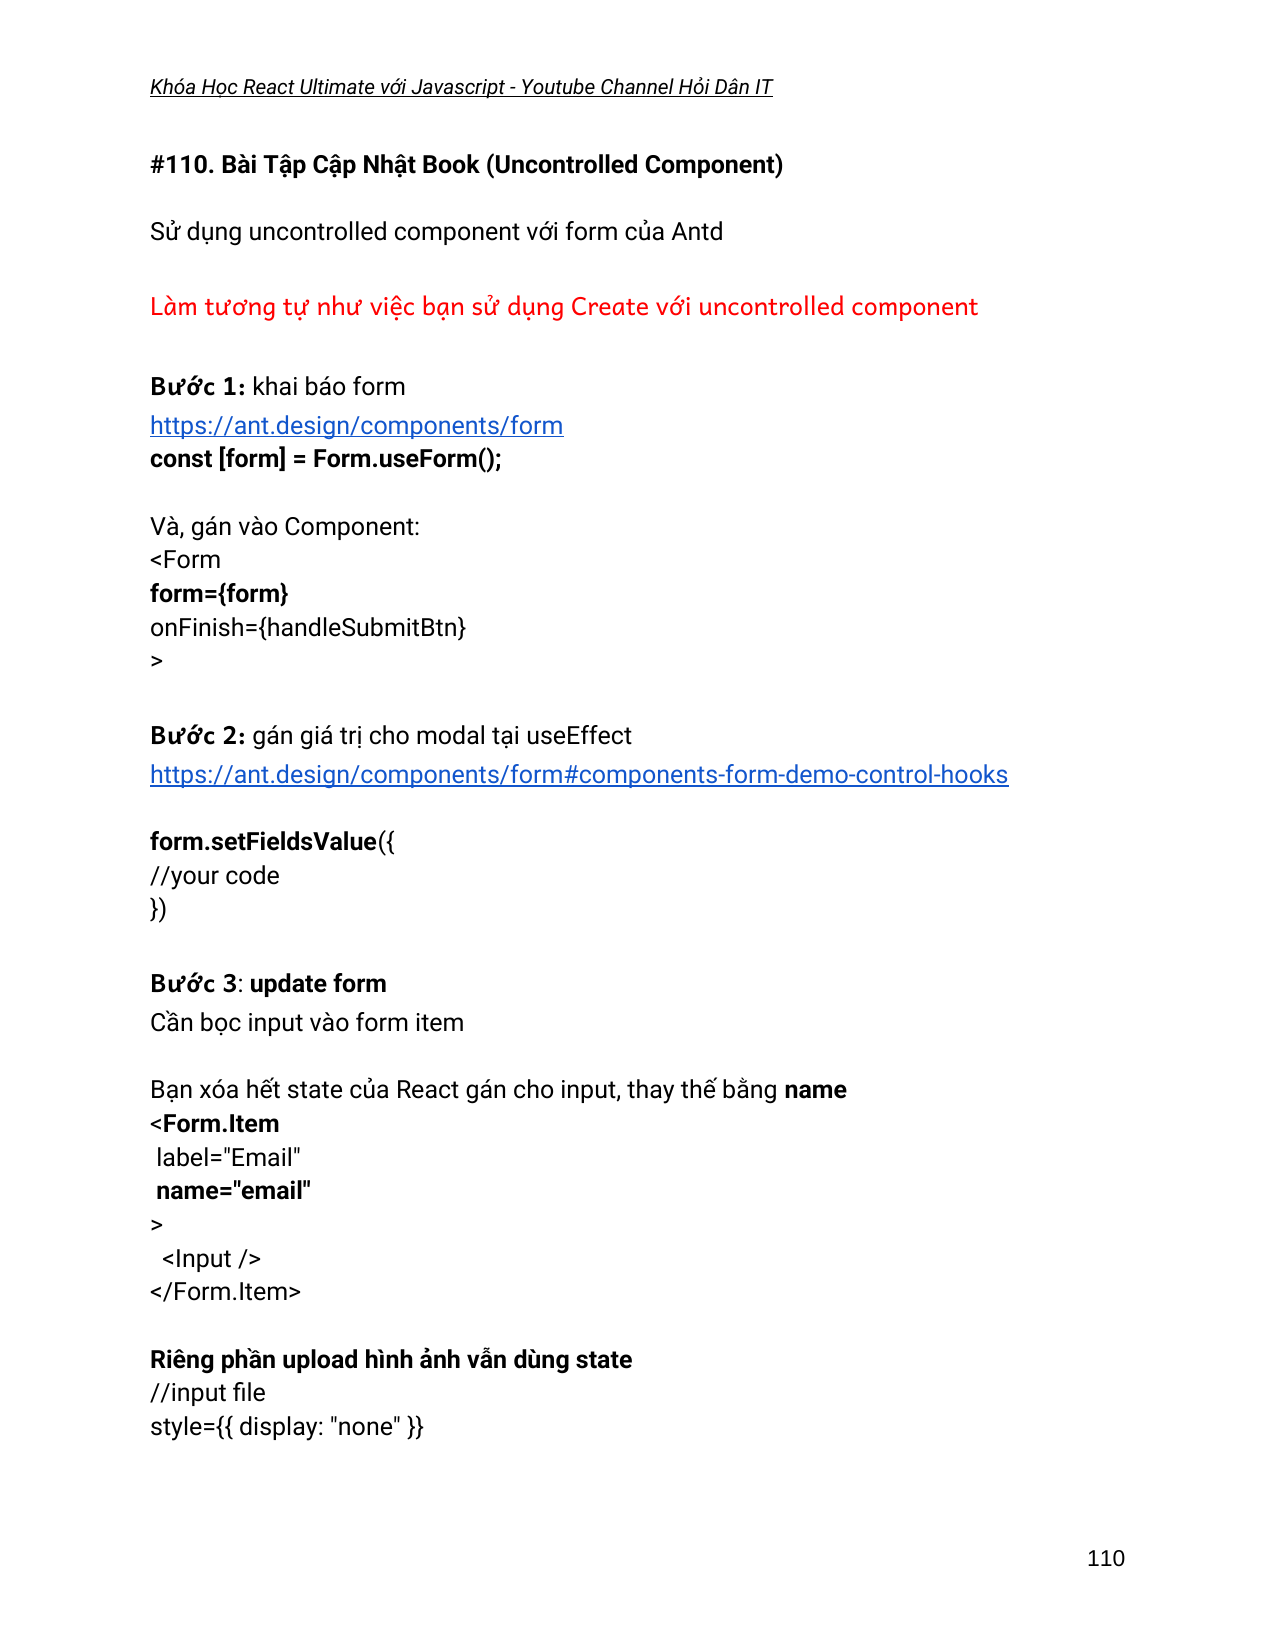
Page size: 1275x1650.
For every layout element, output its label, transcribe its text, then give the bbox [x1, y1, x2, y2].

text Bước 3: update form [150, 962, 1125, 1002]
text onFinish={handleSubmitBtn} [150, 613, 1125, 642]
text //input file [150, 1378, 1125, 1408]
text https://ant.design/components/form [150, 411, 1125, 440]
text > [150, 646, 1125, 676]
text label="Email" [150, 1143, 1125, 1172]
text }) [150, 895, 1125, 924]
text </Form.Item> [150, 1277, 1125, 1307]
text style={{ display: "none" }} [150, 1412, 1125, 1441]
text Cần bọc input vào form item [150, 1008, 1125, 1038]
text Và, gán vào Component: [150, 512, 1125, 541]
text Bạn xóa hết state của React gán cho input, thay thế bằng name [150, 1076, 1125, 1105]
text <Input /> [150, 1244, 1125, 1273]
text <Form.Item [150, 1109, 1125, 1138]
text Bước 1: khai báo form [150, 364, 1125, 405]
text const [form] = Form.useForm(); [150, 444, 1125, 474]
text Riêng phần upload hình ảnh vẫn dùng state [150, 1345, 1125, 1374]
text //your code [150, 861, 1125, 890]
text Làm tương tự như việc bạn sử dụng Create với uncontrolled component [150, 284, 1125, 325]
text form={form} [150, 579, 1125, 608]
text form.setFieldsValue({ [150, 827, 1125, 857]
text <Form [150, 546, 1125, 575]
text name="email" [150, 1177, 1125, 1206]
text > [150, 1210, 1125, 1239]
text https://ant.design/components/form#components-form-demo-control-hooks [150, 760, 1125, 789]
text Sử dụng uncontrolled component với form của Antd [150, 217, 1125, 247]
text Bước 2: gán giá trị cho modal tại useEffect [150, 714, 1125, 754]
subtitle #110. Bài Tập Cập Nhật Book (Uncontrolled Component) [150, 150, 1125, 179]
